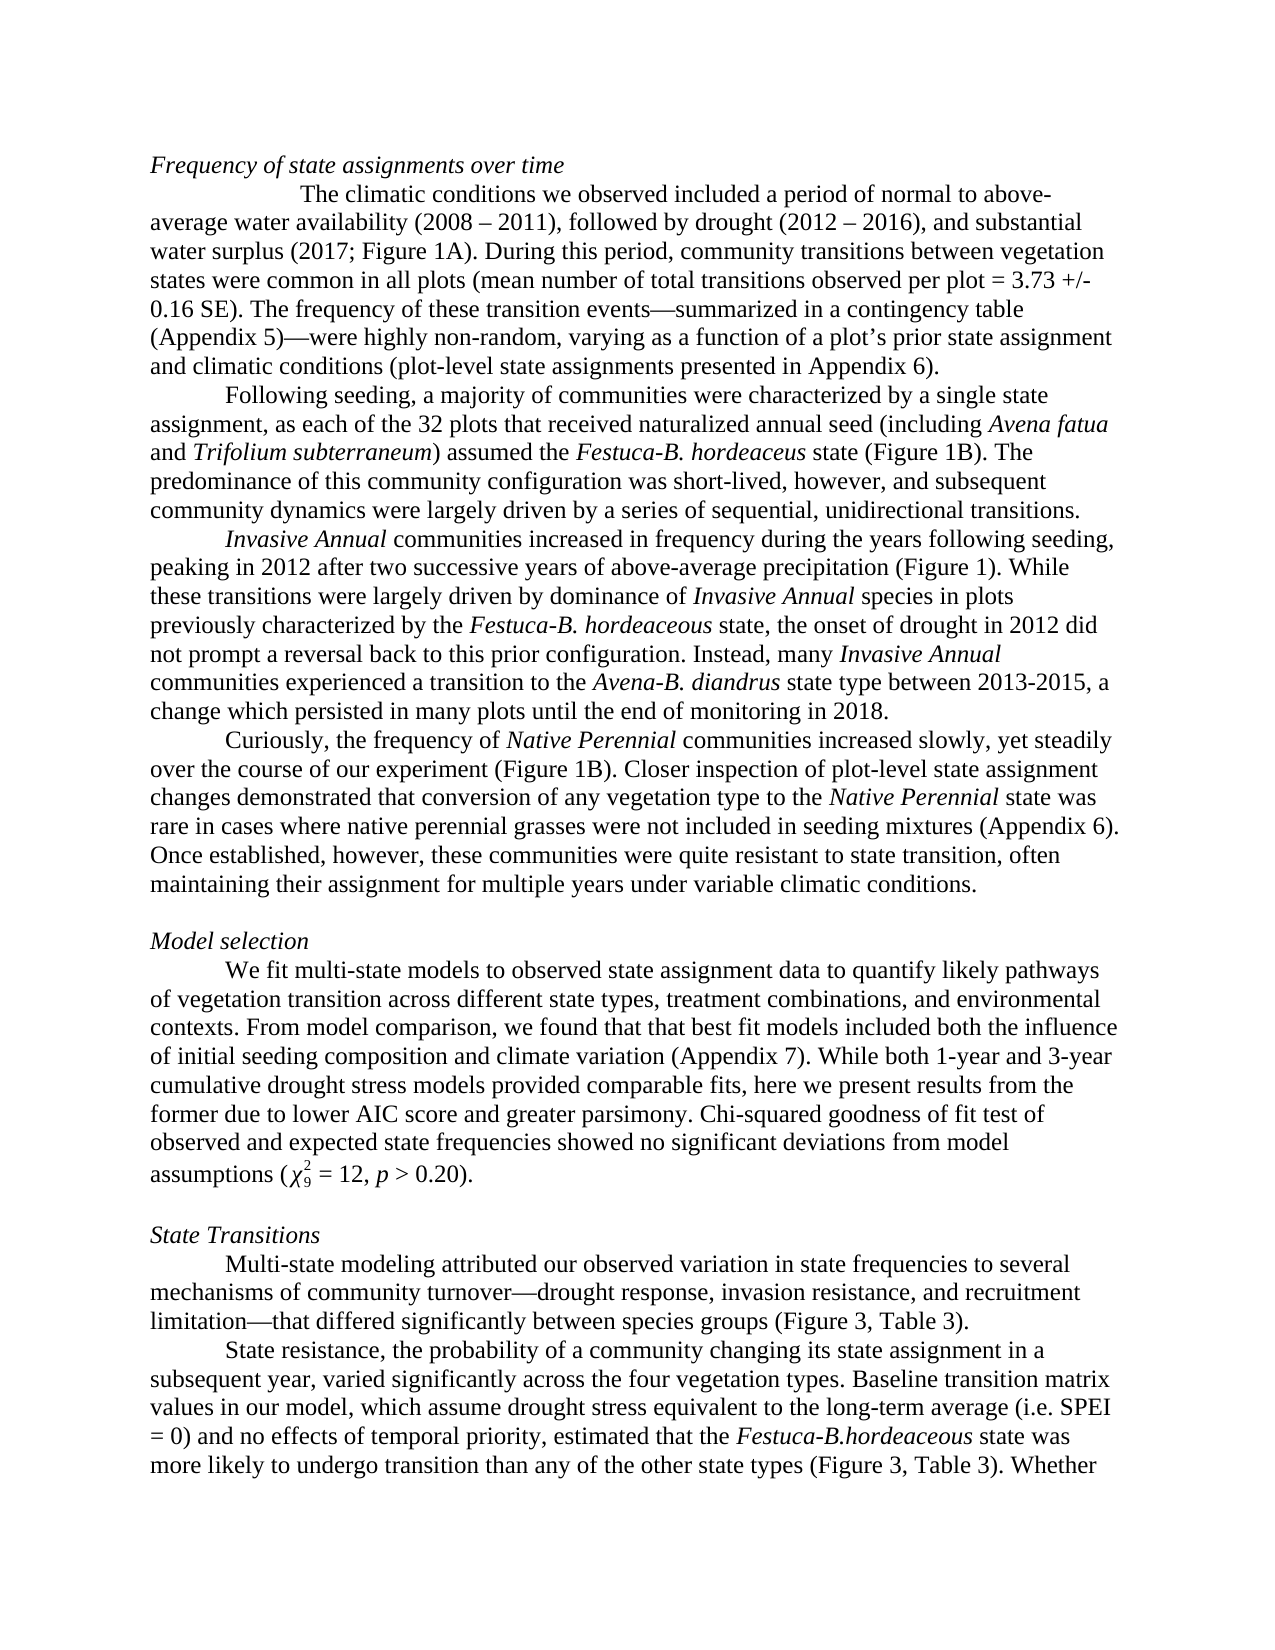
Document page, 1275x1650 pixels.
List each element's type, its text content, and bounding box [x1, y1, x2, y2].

text We fit multi-state models to observed state assignment data to quantify likely pathways of vegetation transition across different state types, treatment combinations, and environmental contexts. From model comparison, we found that that best fit models included both the influence of initial seeding composition and climate variation (Appendix 7). While both 1-year and 3-year cumulative drought stress models provided comparable fits, here we present results from the former due to lower AIC score and greater parsimony. Chi-squared goodness of fit test of observed and expected state frequencies showed no significant deviations from model assumptions ( = 12, p > 0.20). [150, 955, 1125, 1191]
text The climatic conditions we observed included a period of normal to above-average water availability (2008 – 2011), followed by drought (2012 – 2016), and substantial water surplus (2017; Figure 1A). During this period, community transitions between vegetation states were common in all plots (mean number of total transitions observed per plot = 3.73 +/- 0.16 SE). The frequency of these transition events—summarized in a contingency table (Appendix 5)—were highly non-random, varying as a function of a plot’s prior state assignment and climatic conditions (plot-level state assignments presented in Appendix 6). [150, 179, 1125, 380]
text State Transitions [150, 1220, 1125, 1249]
text Frequency of state assignments over time [150, 150, 1125, 179]
text Multi-state modeling attributed our observed variation in state frequencies to several mechanisms of community turnover—drought response, invasion resistance, and recruitment limitation—that differed significantly between species groups (Figure 3, Table 3). [150, 1249, 1125, 1335]
text Model selection [150, 926, 1125, 955]
text Following seeding, a majority of communities were characterized by a single state assignment, as each of the 32 plots that received naturalized annual seed (including Avena fatua and Trifolium subterraneum) assumed the Festuca-B. hordeaceus state (Figure 1B). The predominance of this community configuration was short-lived, however, and subsequent community dynamics were largely driven by a series of sequential, unidirectional transitions. [150, 380, 1125, 524]
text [150, 1335, 1125, 1479]
text Curiously, the frequency of Native Perennial communities increased slowly, yet steadily over the course of our experiment (Figure 1B). Closer inspection of plot-level state assignment changes demonstrated that conversion of any vegetation type to the Native Perennial state was rare in cases where native perennial grasses were not included in seeding mixtures (Appendix 6). Once established, however, these communities were quite resistant to state transition, often maintaining their assignment for multiple years under variable climatic conditions. [150, 725, 1125, 897]
text Invasive Annual communities increased in frequency during the years following seeding, peaking in 2012 after two successive years of above-average precipitation (Figure 1). While these transitions were largely driven by dominance of Invasive Annual species in plots previously characterized by the Festuca-B. hordeaceous state, the onset of drought in 2012 did not prompt a reversal back to this prior configuration. Instead, many Invasive Annual communities experienced a transition to the Avena-B. diandrus state type between 2013-2015, a change which persisted in many plots until the end of monitoring in 2018. [150, 524, 1125, 725]
